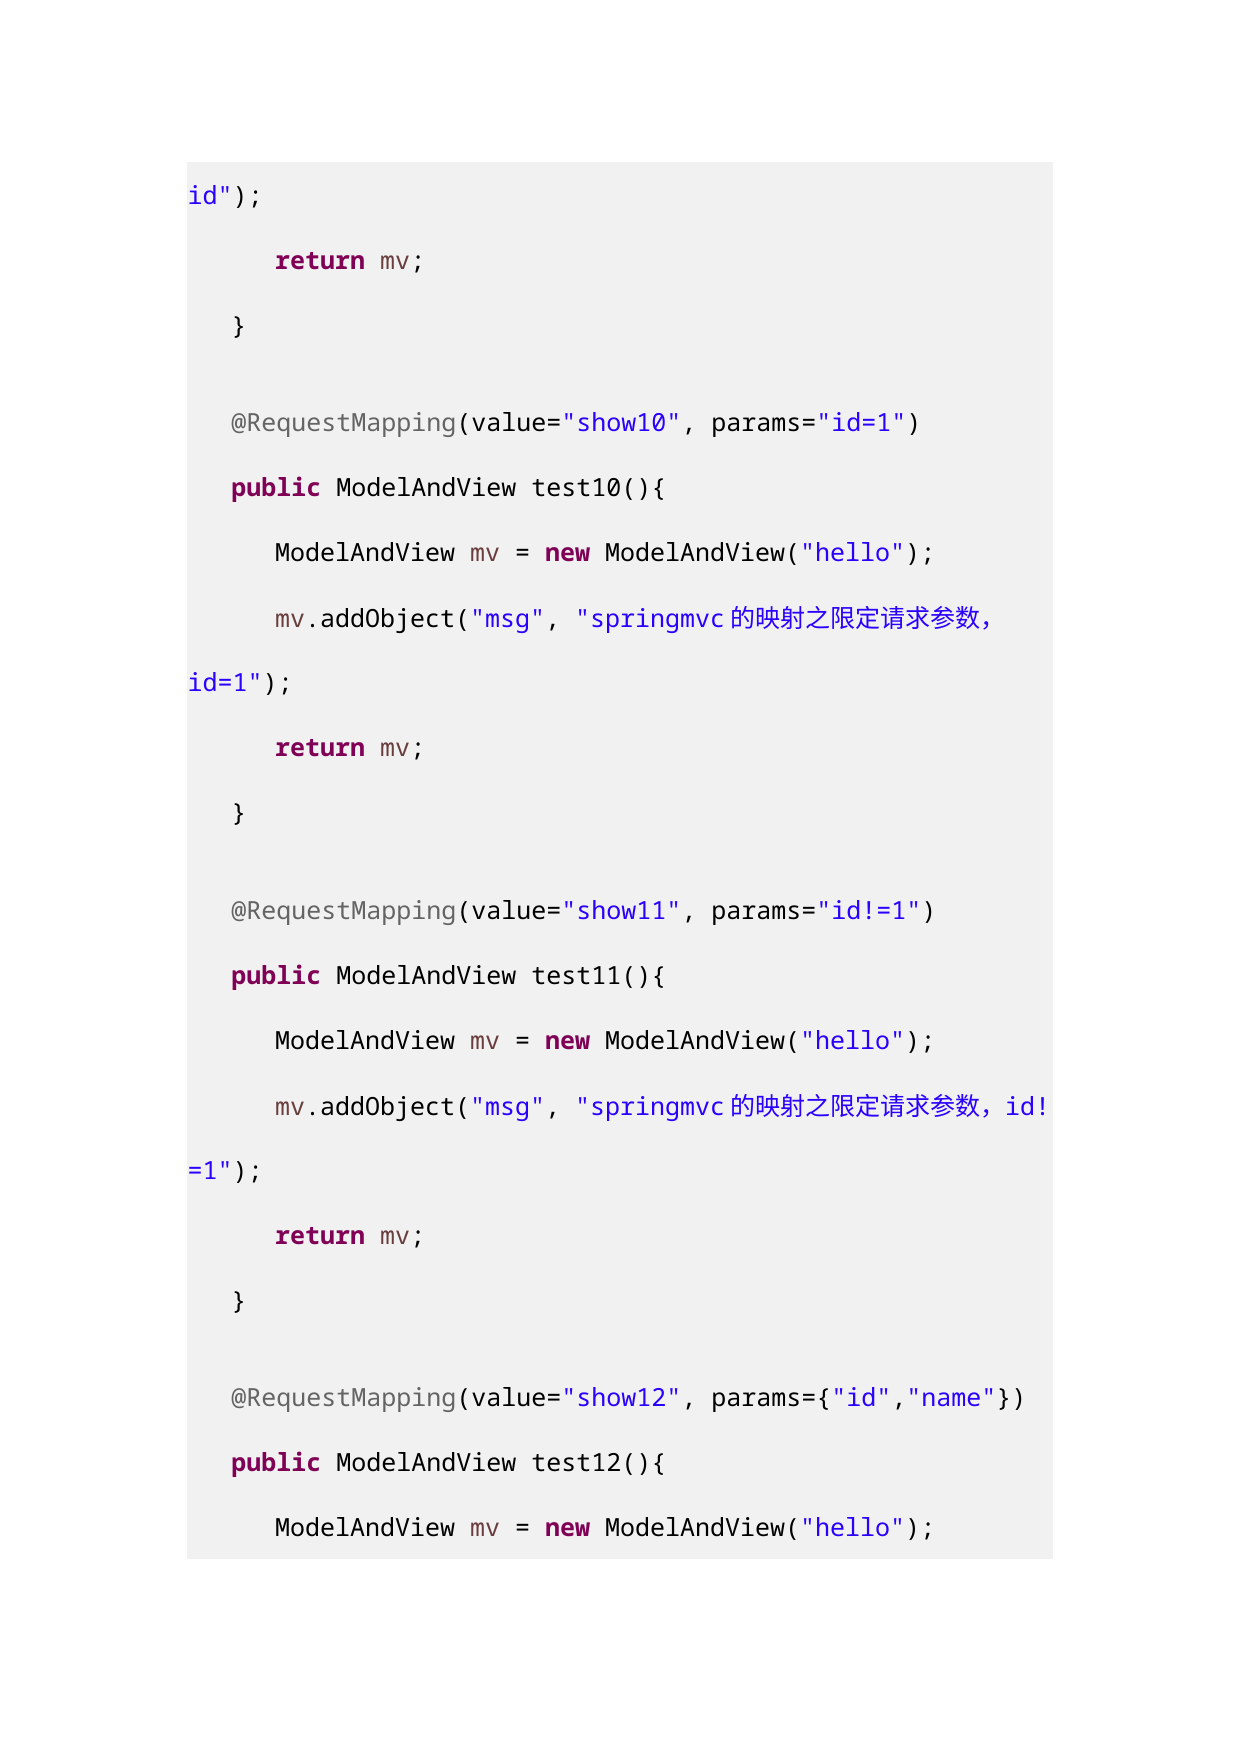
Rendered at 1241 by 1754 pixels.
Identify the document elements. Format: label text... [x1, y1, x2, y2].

text mv.addObject("msg", "springmvc的映射之限定请求参数，id!=1"); [187, 1072, 1053, 1202]
text } [187, 1267, 1053, 1332]
text @RequestMapping(value="show11", params="id!=1") [187, 877, 1053, 942]
text ModelAndView mv = new ModelAndView("hello"); [187, 1007, 1053, 1072]
text @RequestMapping(value="show12", params={"id","name"}) [187, 1364, 1053, 1429]
text ModelAndView mv = new ModelAndView("hello"); [187, 1494, 1053, 1559]
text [187, 162, 1053, 227]
text return mv; [187, 714, 1053, 779]
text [187, 519, 1053, 584]
text public ModelAndView test12(){ [187, 1429, 1053, 1494]
text public ModelAndView test11(){ [187, 942, 1053, 1007]
text @RequestMapping(value="show10", params="id=1") [187, 389, 1053, 454]
text return mv; [187, 227, 1053, 292]
text } [187, 292, 1053, 357]
text public ModelAndView test10(){ [187, 454, 1053, 519]
text mv.addObject("msg", "springmvc的映射之限定请求参数，id=1"); [187, 584, 1053, 714]
text } [187, 779, 1053, 844]
text return mv; [187, 1202, 1053, 1267]
